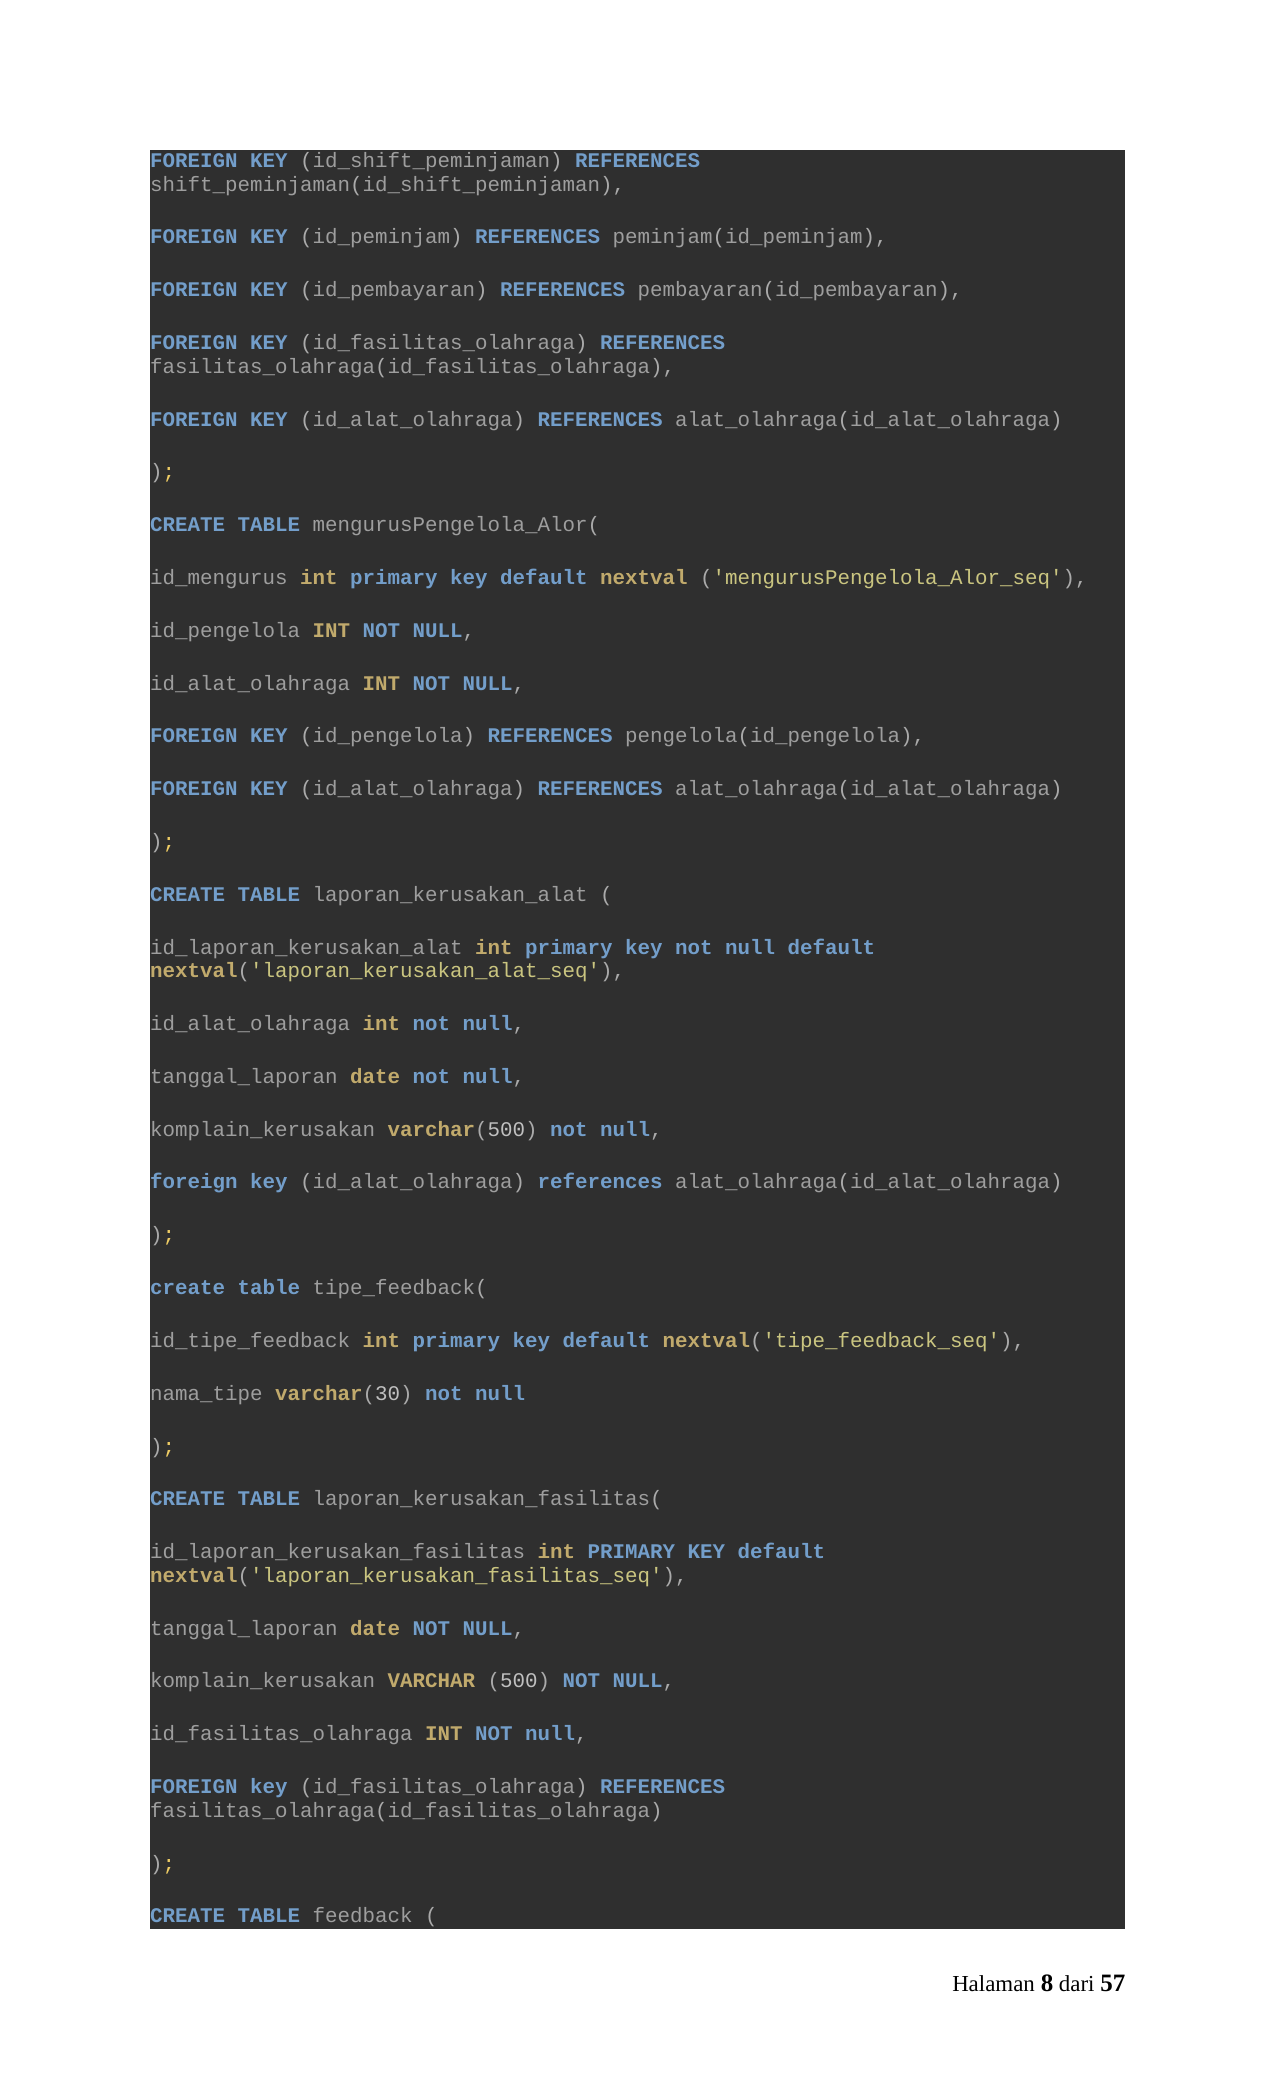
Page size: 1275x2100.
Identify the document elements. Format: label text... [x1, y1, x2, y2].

text CREATE TABLE feedback ( [150, 1905, 1125, 1929]
text foreign key (id_alat_olahraga) references alat_olahraga(id_alat_olahraga) [150, 1172, 1125, 1195]
text FOREIGN KEY (id_pembayaran) REFERENCES pembayaran(id_pembayaran), [150, 279, 1125, 303]
text id_mengurus int primary key default nextval ('mengurusPengelola_Alor_seq'), [150, 567, 1125, 591]
text komplain_kerusakan varchar(500) not null, [150, 1119, 1125, 1142]
text ); [150, 1224, 1125, 1248]
text CREATE TABLE laporan_kerusakan_fasilitas( [150, 1488, 1125, 1512]
text FOREIGN KEY (id_pengelola) REFERENCES pengelola(id_pengelola), [150, 725, 1125, 749]
text FOREIGN key (id_fasilitas_olahraga) REFERENCES fasilitas_olahraga(id_fasilitas_olahraga) [150, 1776, 1125, 1823]
text FOREIGN KEY (id_fasilitas_olahraga) REFERENCES fasilitas_olahraga(id_fasilitas_olahraga), [150, 332, 1125, 379]
text tanggal_laporan date not null, [150, 1066, 1125, 1089]
text ); [150, 1436, 1125, 1459]
text id_tipe_feedback int primary key default nextval('tipe_feedback_seq'), [150, 1330, 1125, 1354]
text tanggal_laporan date NOT NULL, [150, 1618, 1125, 1641]
text id_laporan_kerusakan_alat int primary key not null default nextval('laporan_kerusakan_alat_seq'), [150, 937, 1125, 984]
text id_alat_olahraga INT NOT NULL, [150, 673, 1125, 696]
text CREATE TABLE laporan_kerusakan_alat ( [150, 884, 1125, 907]
text id_alat_olahraga int not null, [150, 1013, 1125, 1037]
text FOREIGN KEY (id_alat_olahraga) REFERENCES alat_olahraga(id_alat_olahraga) [150, 778, 1125, 802]
text CREATE TABLE mengurusPengelola_Alor( [150, 514, 1125, 538]
text id_pengelola INT NOT NULL, [150, 620, 1125, 643]
text nama_tipe varchar(30) not null [150, 1383, 1125, 1406]
text FOREIGN KEY (id_peminjam) REFERENCES peminjam(id_peminjam), [150, 226, 1125, 250]
text ); [150, 1853, 1125, 1876]
text FOREIGN KEY (id_shift_peminjaman) REFERENCES shift_peminjaman(id_shift_peminjaman), [150, 150, 1125, 197]
text id_laporan_kerusakan_fasilitas int PRIMARY KEY default nextval('laporan_kerusakan_fasilitas_seq'), [150, 1541, 1125, 1588]
text ); [150, 461, 1125, 485]
text id_fasilitas_olahraga INT NOT null, [150, 1723, 1125, 1747]
text ); [150, 831, 1125, 855]
text create table tipe_feedback( [150, 1277, 1125, 1301]
text FOREIGN KEY (id_alat_olahraga) REFERENCES alat_olahraga(id_alat_olahraga) [150, 408, 1125, 432]
text komplain_kerusakan VARCHAR (500) NOT NULL, [150, 1671, 1125, 1694]
